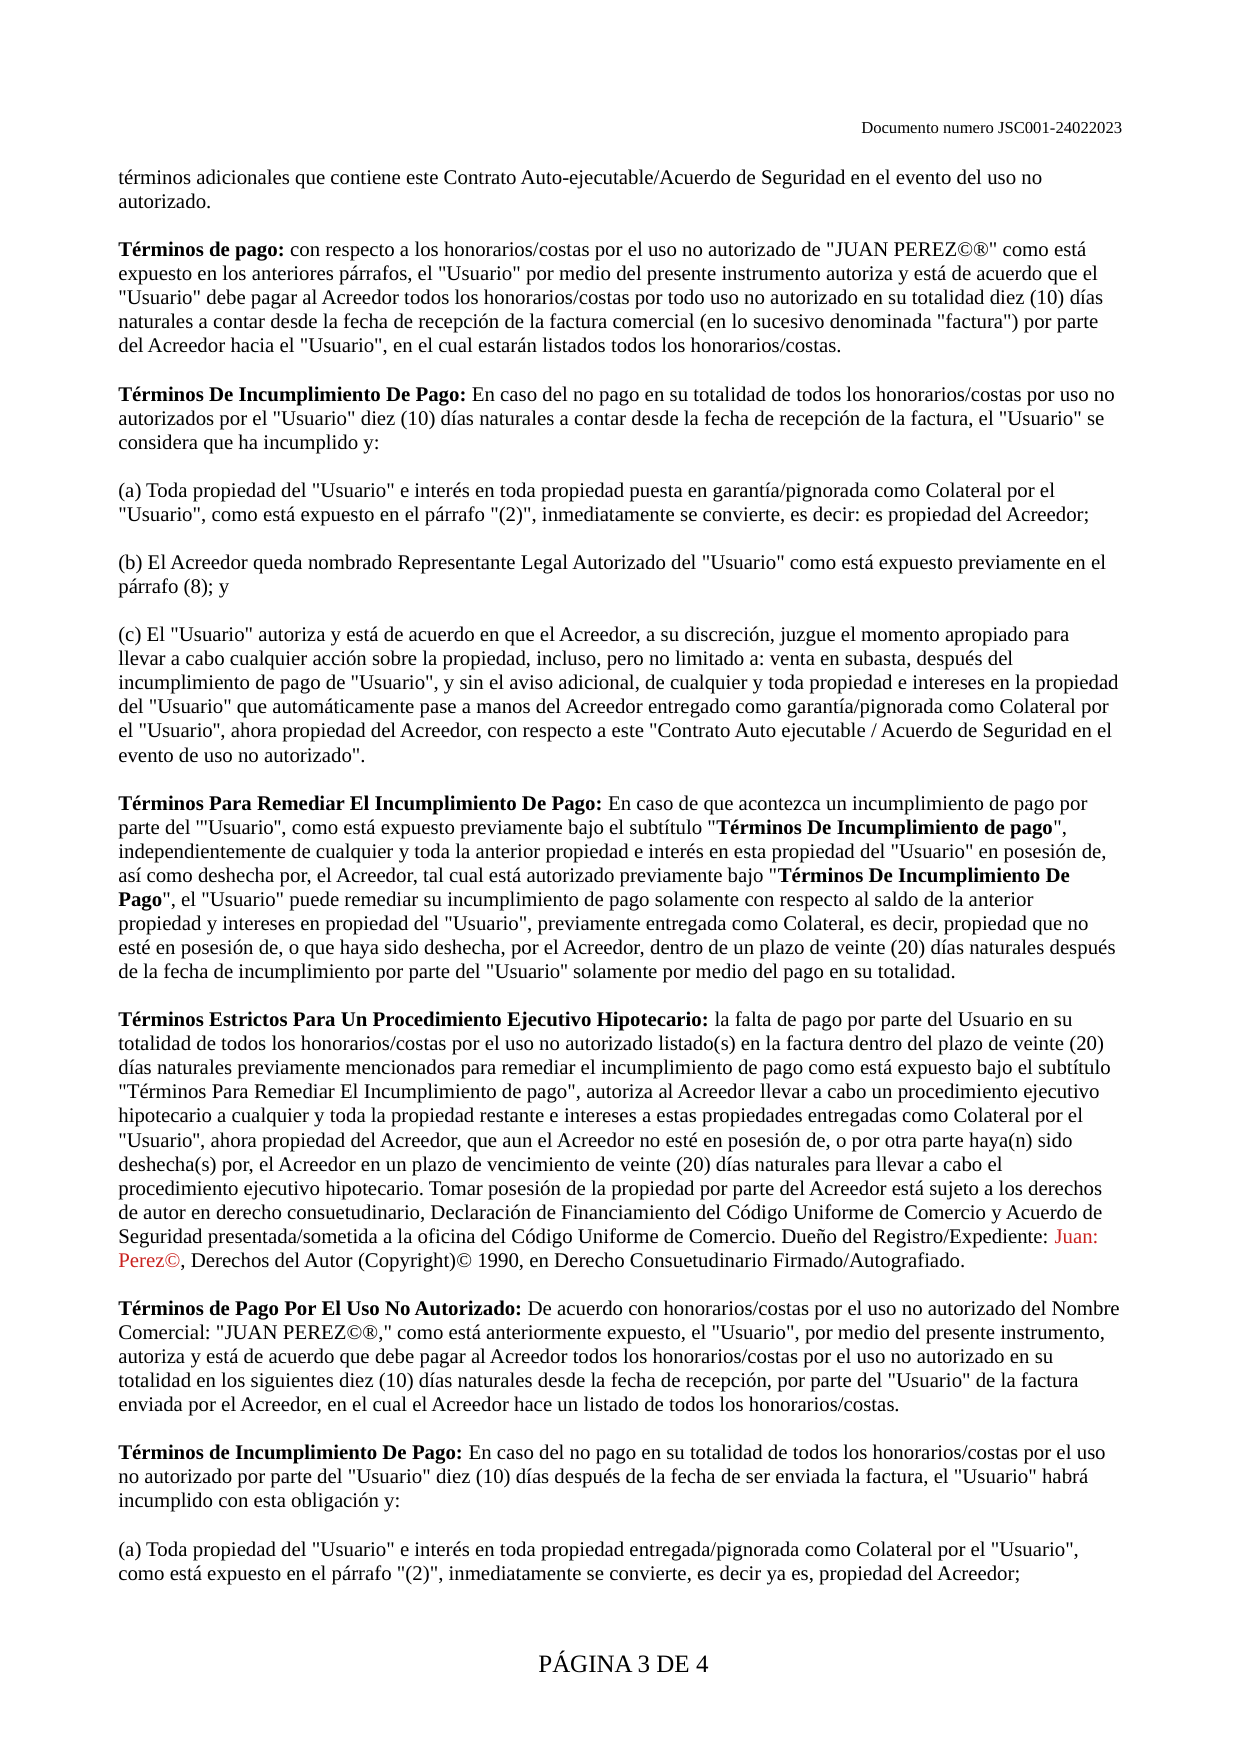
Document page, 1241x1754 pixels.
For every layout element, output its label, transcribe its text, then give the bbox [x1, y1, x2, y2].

text (a) Toda propiedad del "Usuario" e interés en toda propiedad puesta en garantía/pignorada como Colateral por el "Usuario", como está expuesto en el párrafo "(2)", inmediatamente se convierte, es decir: es propiedad del Acreedor; [118, 478, 1122, 526]
text (a) Toda propiedad del "Usuario" e interés en toda propiedad entregada/pignorada como Colateral por el "Usuario", como está expuesto en el párrafo "(2)", inmediatamente se convierte, es decir ya es, propiedad del Acreedor; [118, 1537, 1122, 1585]
text (b) El Acreedor queda nombrado Representante Legal Autorizado del "Usuario" como está expuesto previamente en el párrafo (8); y [118, 550, 1122, 598]
text (c) El "Usuario" autoriza y está de acuerdo en que el Acreedor, a su discreción, juzgue el momento apropiado para llevar a cabo cualquier acción sobre la propiedad, incluso, pero no limitado a: venta en subasta, después del incumplimiento de pago de "Usuario", y sin el aviso adicional, de cualquier y toda propiedad e intereses en la propiedad del "Usuario" que automáticamente pase a manos del Acreedor entregado como garantía/pignorada como Colateral por el "Usuario'', ahora propiedad del Acreedor, con respecto a este "Contrato Auto ejecutable / Acuerdo de Seguridad en el evento de uso no autorizado". [118, 622, 1122, 767]
text Términos de Incumplimiento De Pago: En caso del no pago en su totalidad de todos los honorarios/costas por el uso no autorizado por parte del "Usuario" diez (10) días después de la fecha de ser enviada la factura, el "Usuario" habrá incumplido con esta obligación y: [118, 1440, 1122, 1512]
text Términos Para Remediar El Incumplimiento De Pago: En caso de que acontezca un incumplimiento de pago por parte del '"Usuario'', como está expuesto previamente bajo el subtítulo "Términos De Incumplimiento de pago", independientemente de cualquier y toda la anterior propiedad e interés en esta propiedad del "Usuario" en posesión de, así como deshecha por, el Acreedor, tal cual está autorizado previamente bajo "Términos De Incumplimiento De Pago", el "Usuario" puede remediar su incumplimiento de pago solamente con respecto al saldo de la anterior propiedad y intereses en propiedad del "Usuario", previamente entregada como Colateral, es decir, propiedad que no esté en posesión de, o que haya sido deshecha, por el Acreedor, dentro de un plazo de veinte (20) días naturales después de la fecha de incumplimiento por parte del "Usuario'' solamente por medio del pago en su totalidad. [118, 791, 1122, 983]
text Términos De Incumplimiento De Pago: En caso del no pago en su totalidad de todos los honorarios/costas por uso no autorizados por el "Usuario" diez (10) días naturales a contar desde la fecha de recepción de la factura, el "Usuario" se considera que ha incumplido y: [118, 382, 1122, 454]
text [118, 165, 1122, 213]
